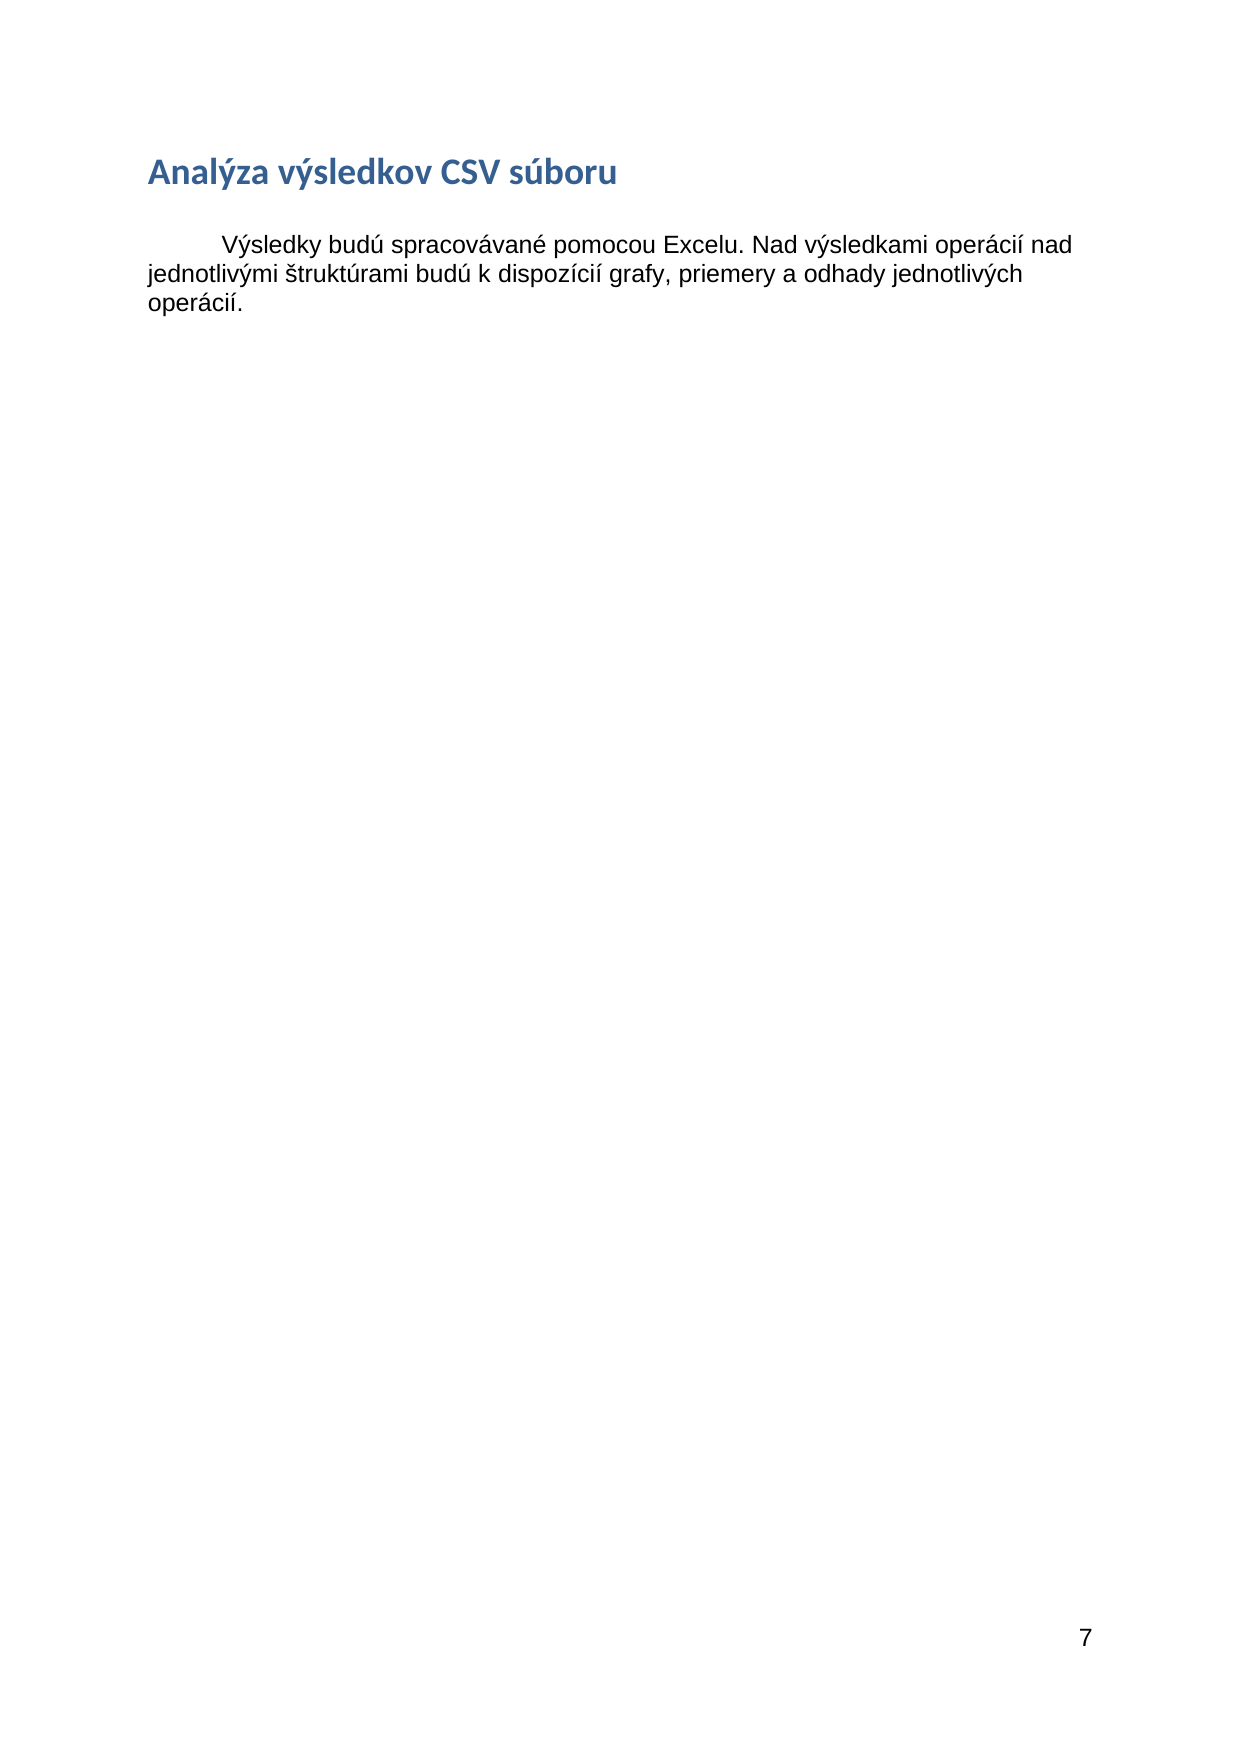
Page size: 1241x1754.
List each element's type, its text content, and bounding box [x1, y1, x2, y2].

subtitle Analýza výsledkov CSV súboru [148, 148, 1093, 193]
text Výsledky budú spracovávané pomocou Excelu. Nad výsledkami operácií nad jednotlivými štruktúrami budú k dispozícií grafy, priemery a odhady jednotlivých operácií. [148, 231, 1093, 317]
